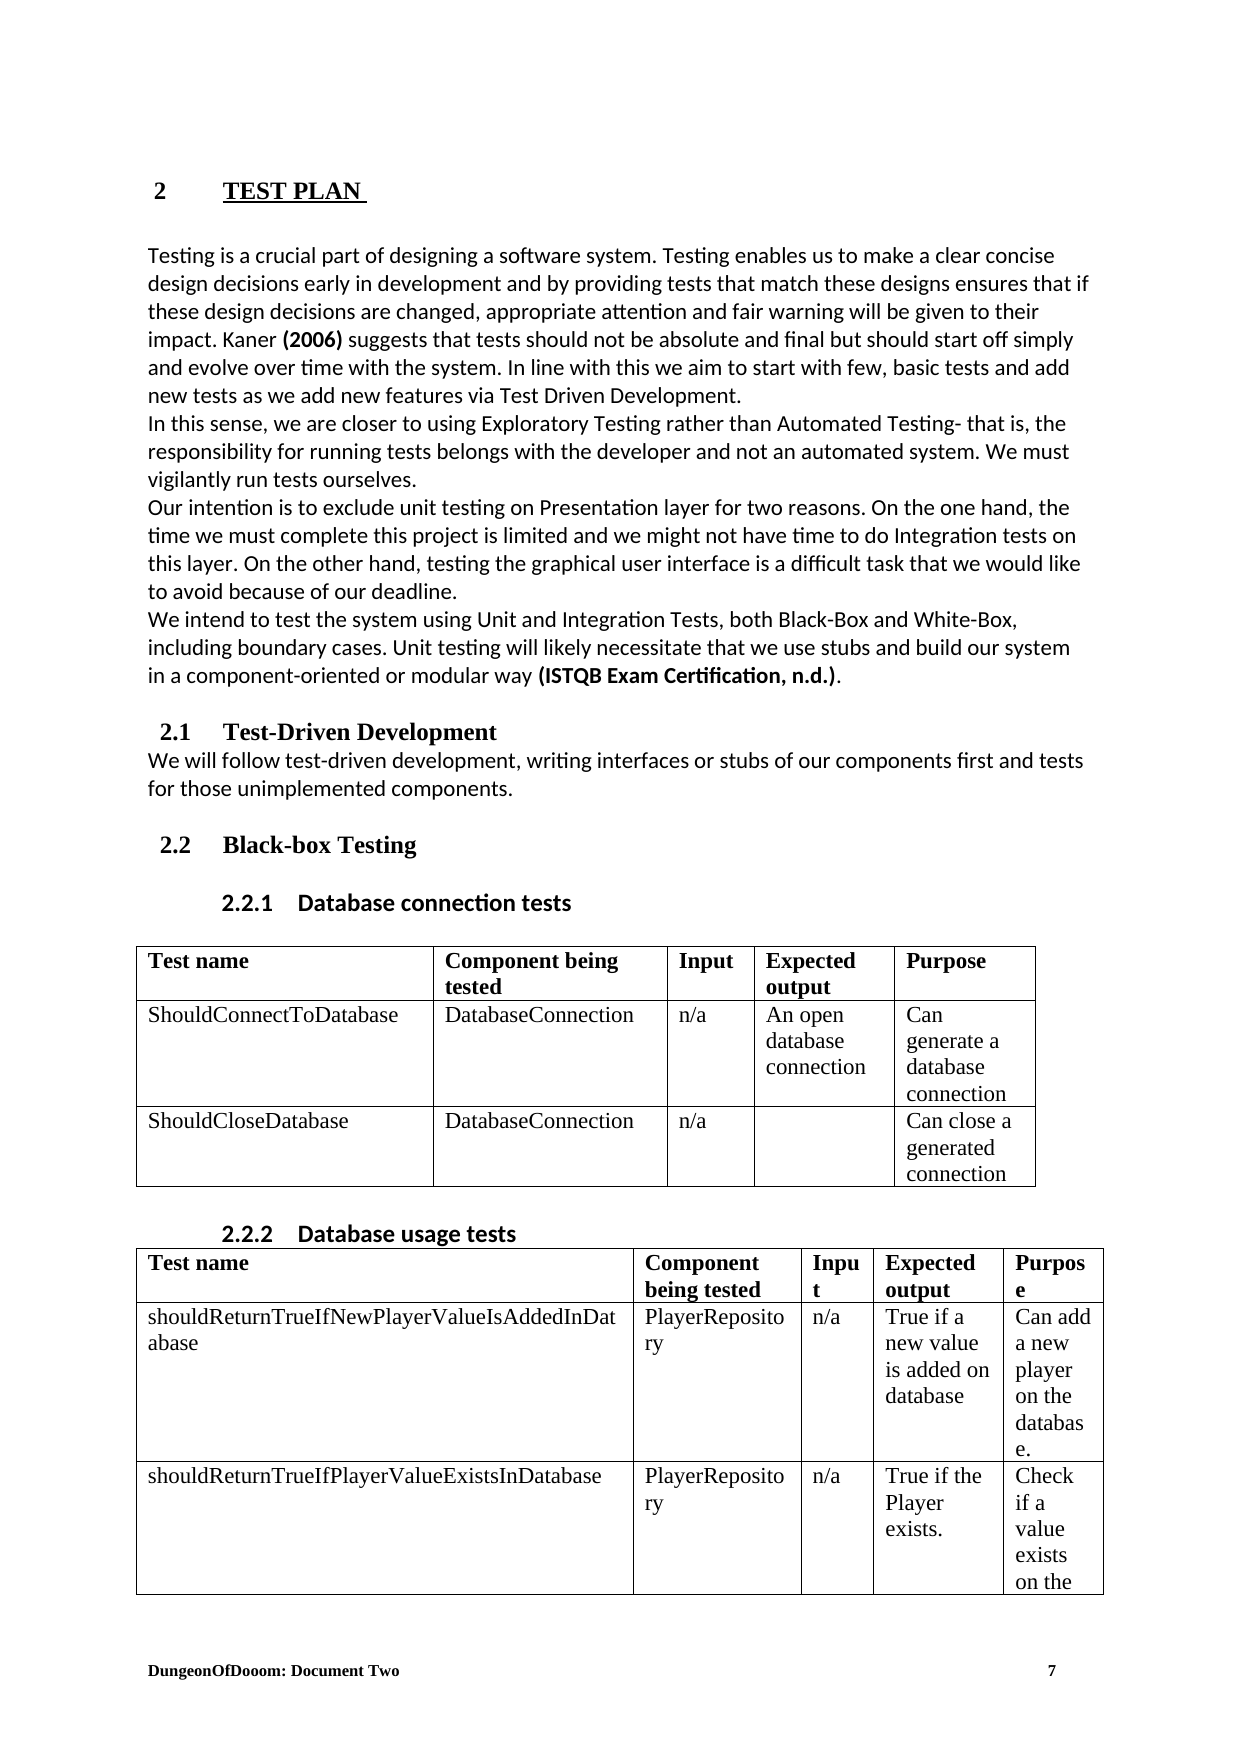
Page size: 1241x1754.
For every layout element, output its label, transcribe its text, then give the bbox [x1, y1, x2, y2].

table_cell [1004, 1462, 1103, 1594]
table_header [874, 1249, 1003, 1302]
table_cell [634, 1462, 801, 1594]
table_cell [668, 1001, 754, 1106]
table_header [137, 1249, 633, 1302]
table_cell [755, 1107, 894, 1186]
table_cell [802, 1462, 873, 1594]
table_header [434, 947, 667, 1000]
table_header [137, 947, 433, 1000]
text Black-box Testing [153, 830, 1093, 859]
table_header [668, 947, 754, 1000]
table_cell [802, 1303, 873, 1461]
text TEST PLAN [148, 176, 1093, 205]
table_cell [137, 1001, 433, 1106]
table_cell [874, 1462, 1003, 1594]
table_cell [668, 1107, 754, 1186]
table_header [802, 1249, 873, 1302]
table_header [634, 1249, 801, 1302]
text Database usage tests [216, 1218, 1093, 1248]
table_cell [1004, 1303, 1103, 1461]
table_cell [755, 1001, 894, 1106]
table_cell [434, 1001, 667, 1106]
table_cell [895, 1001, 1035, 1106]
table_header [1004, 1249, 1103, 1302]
text We will follow test-driven development, writing interfaces or stubs of our components first and tests for those unimplemented components. [148, 746, 1093, 802]
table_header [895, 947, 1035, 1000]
text In this sense, we are closer to using Exploratory Testing rather than Automated Testing- that is, the responsibility for running tests belongs with the developer and not an automated system. We must vigilantly run tests ourselves. [148, 409, 1093, 493]
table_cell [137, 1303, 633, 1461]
text We intend to test the system using Unit and Integration Tests, both Black-Box and White-Box, including boundary cases. Unit testing will likely necessitate that we use stubs and build our system in a component-oriented or modular way. [148, 605, 1093, 689]
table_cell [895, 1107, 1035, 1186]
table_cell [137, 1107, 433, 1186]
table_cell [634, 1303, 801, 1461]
text Testing is a crucial part of designing a software system. Testing enables us to make a clear concise design decisions early in development and by providing tests that match these designs ensures that if these design decisions are changed, appropriate attention and fair warning will be given to their impact. Kaner suggests that tests should not be absolute and final but should start off simply and evolve over time with the system. In line with this we aim to start with few, basic tests and add new tests as we add new features via Test Driven Development. [148, 241, 1093, 409]
text Test-Driven Development [153, 717, 1093, 746]
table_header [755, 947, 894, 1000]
text Our intention is to exclude unit testing on Presentation layer for two reasons. On the one hand, the time we must complete this project is limited and we might not have time to do Integration tests on this layer. On the other hand, testing the graphical user interface is a difficult task that we would like to avoid because of our deadline. [148, 493, 1093, 605]
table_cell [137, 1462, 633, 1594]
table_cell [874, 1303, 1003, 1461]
text Database connection tests [216, 887, 1093, 918]
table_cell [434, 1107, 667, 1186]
